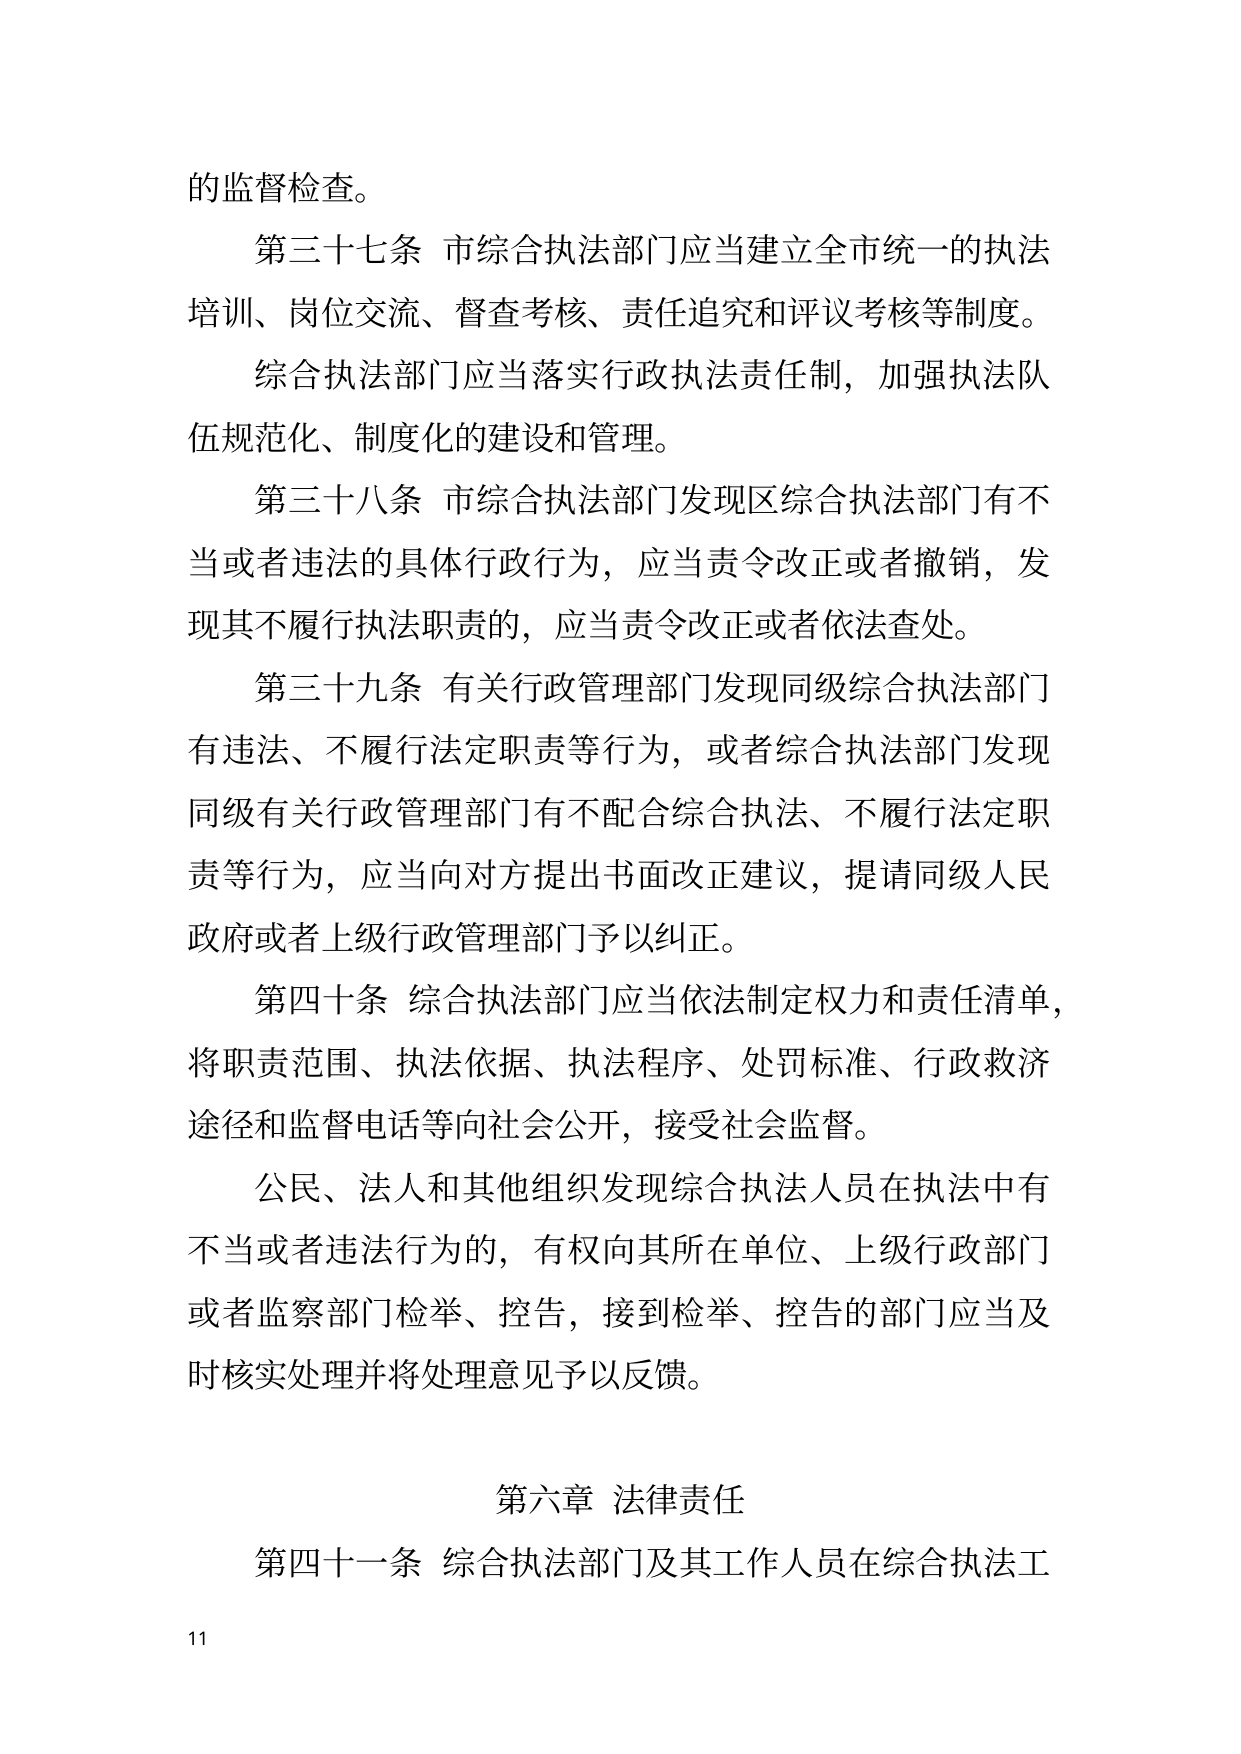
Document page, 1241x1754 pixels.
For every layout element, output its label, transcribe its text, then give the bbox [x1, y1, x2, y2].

text 第三十九条 有关行政管理部门发现同级综合执法部门有违法、不履行法定职责等行为，或者综合执法部门发现同级有关行政管理部门有不配合综合执法、不履行法定职责等行为，应当向对方提出书面改正建议，提请同级人民政府或者上级行政管理部门予以纠正。 [187, 650, 1053, 962]
text 第三十七条 市综合执法部门应当建立全市统一的执法培训、岗位交流、督查考核、责任追究和评议考核等制度。 [187, 212, 1053, 337]
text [187, 150, 1053, 212]
text 第四十条 综合执法部门应当依法制定权力和责任清单，将职责范围、执法依据、执法程序、处罚标准、行政救济途径和监督电话等向社会公开，接受社会监督。 [187, 962, 1053, 1150]
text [187, 1525, 1053, 1587]
text 第三十八条 市综合执法部门发现区综合执法部门有不当或者违法的具体行政行为，应当责令改正或者撤销，发现其不履行执法职责的，应当责令改正或者依法查处。 [187, 462, 1053, 650]
text 综合执法部门应当落实行政执法责任制，加强执法队伍规范化、制度化的建设和管理。 [187, 337, 1053, 462]
text 第六章 法律责任 [187, 1462, 1053, 1525]
text 公民、法人和其他组织发现综合执法人员在执法中有不当或者违法行为的，有权向其所在单位、上级行政部门或者监察部门检举、控告，接到检举、控告的部门应当及时核实处理并将处理意见予以反馈。 [187, 1150, 1053, 1400]
